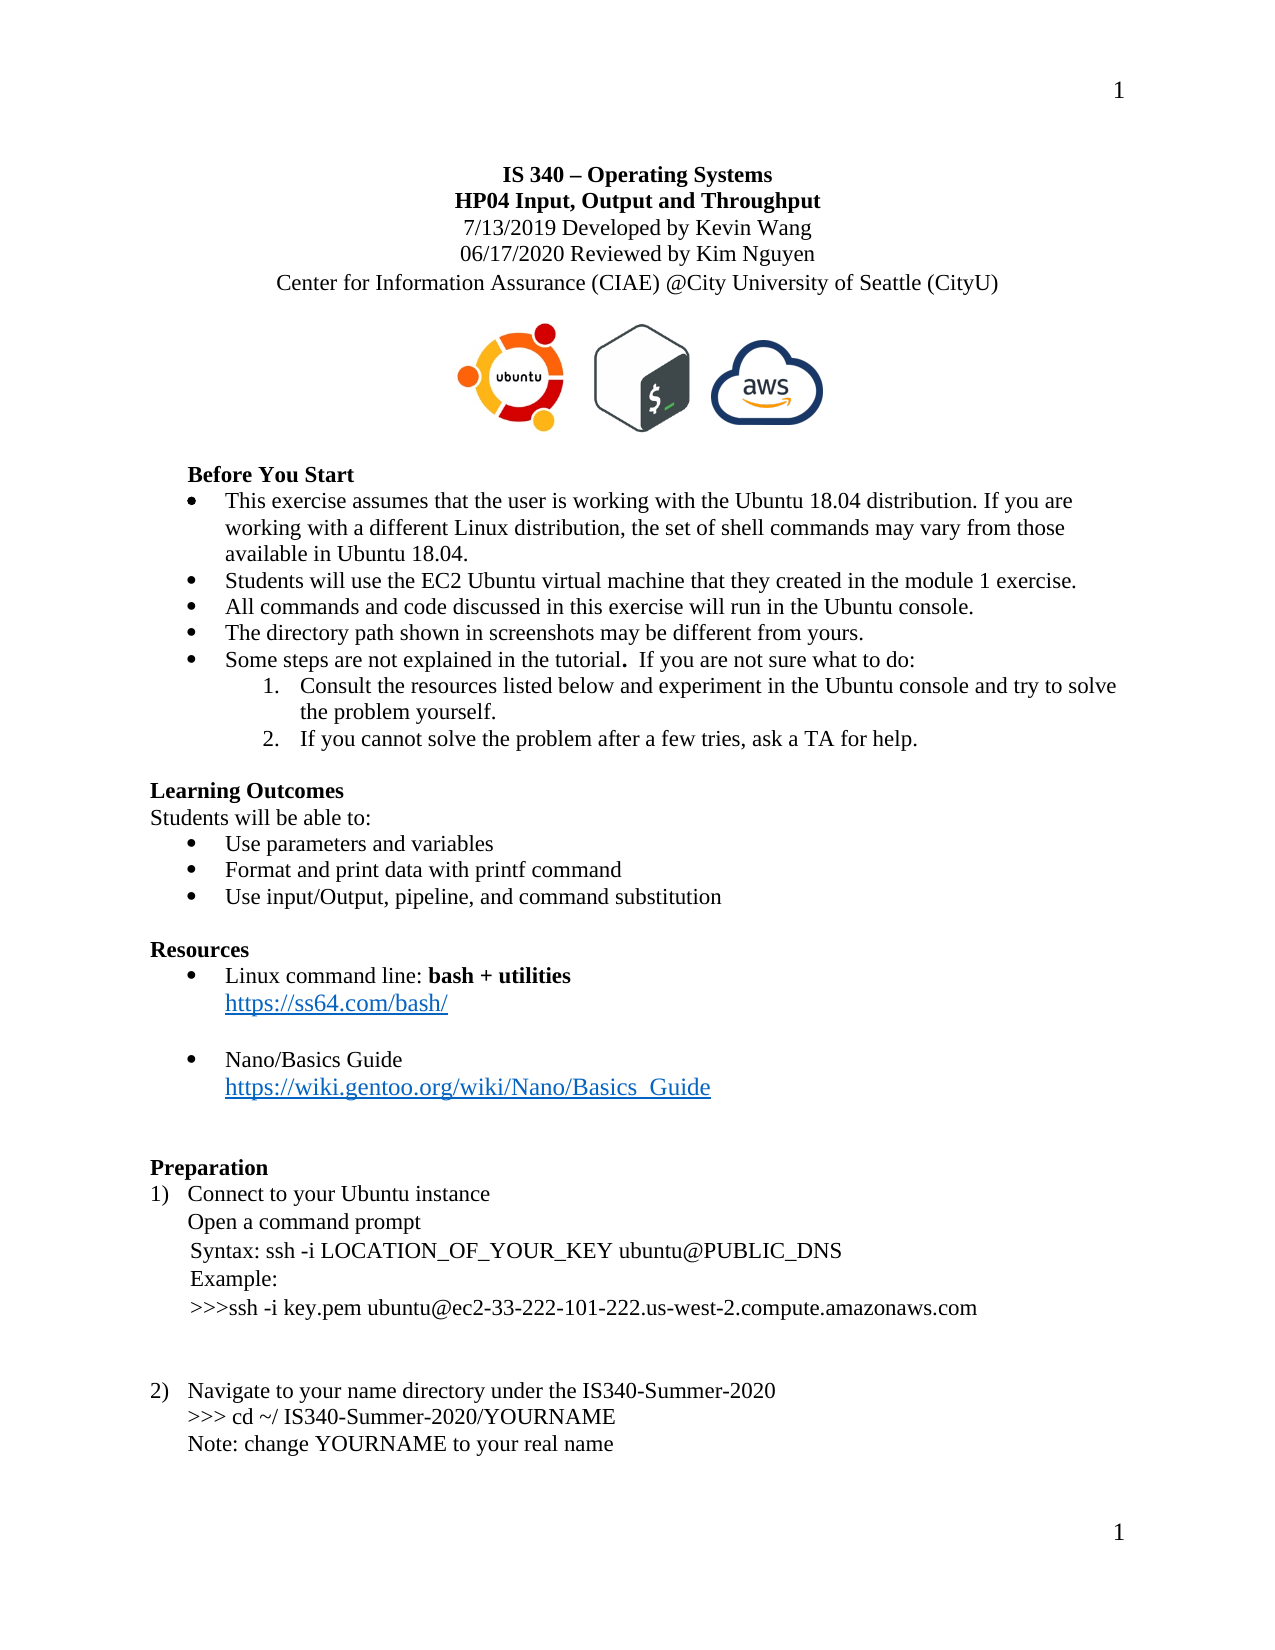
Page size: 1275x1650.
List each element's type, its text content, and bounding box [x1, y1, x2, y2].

text Students will be able to: [150, 804, 1125, 830]
list Nano/Basics Guide [187, 1046, 1125, 1072]
list Use input/Output, pipeline, and command substitution [187, 883, 1125, 909]
list https://wiki.gentoo.org/wiki/Nano/Basics_Guide [225, 1072, 1125, 1101]
text Before You Start [187, 461, 1125, 488]
text Open a command prompt [187, 1208, 1125, 1235]
text IS 340 – Operating Systems [150, 161, 1125, 188]
list Students will use the EC2 Ubuntu virtual machine that they created in the module 1 exercise. [187, 567, 1125, 593]
picture [452, 321, 569, 435]
text HP04 Input, Output and Throughput [150, 188, 1125, 214]
subtitle Linux command line: bash + utilities [187, 962, 1125, 988]
list Format and print data with printf command [187, 857, 1125, 883]
list The directory path shown in screenshots may be different from yours. [187, 619, 1125, 646]
list >>> cd ~/ IS340-Summer-2020/YOURNAME [187, 1403, 1125, 1430]
list This exercise assumes that the user is working with the Ubuntu 18.04 distribution. If you are working with a different Linux distribution, the set of shell commands may vary from those available in Ubuntu 18.04. [187, 488, 1125, 567]
list Connect to your Ubuntu instance [150, 1180, 1125, 1206]
picture [711, 340, 823, 425]
text Preparation [150, 1154, 1125, 1180]
text Learning Outcomes [150, 777, 1125, 804]
text Center for Information Assurance (CIAE) @City University of Seattle (CityU) [150, 269, 1125, 295]
text 06/17/2020 Reviewed by Kim Nguyen [150, 240, 1125, 267]
text >>>ssh -i key.pem ubuntu@ec2-33-222-101-222.us-west-2.compute.amazonaws.com [150, 1294, 1125, 1320]
list Consult the resources listed below and experiment in the Ubuntu console and try to solve the problem yourself. [262, 672, 1125, 725]
list All commands and code discussed in this exercise will run in the Ubuntu console. [187, 593, 1125, 619]
list Use parameters and variables [187, 830, 1125, 857]
text Resources [150, 936, 1125, 962]
list Some steps are not explained in the tutorial. If you are not sure what to do: [187, 646, 1125, 672]
list Note: change YOURNAME to your real name [187, 1430, 1125, 1456]
list If you cannot solve the problem after a few tries, ask a TA for help. [262, 725, 1125, 751]
list https://ss64.com/bash/ [225, 988, 1125, 1017]
text 7/13/2019 Developed by Kevin Wang [150, 214, 1125, 240]
list Navigate to your name directory under the IS340-Summer-2020 [150, 1377, 1125, 1403]
text Example: [150, 1265, 1125, 1292]
picture [587, 321, 693, 435]
text Syntax: ssh -i LOCATION_OF_YOUR_KEY ubuntu@PUBLIC_DNS [150, 1237, 1125, 1263]
